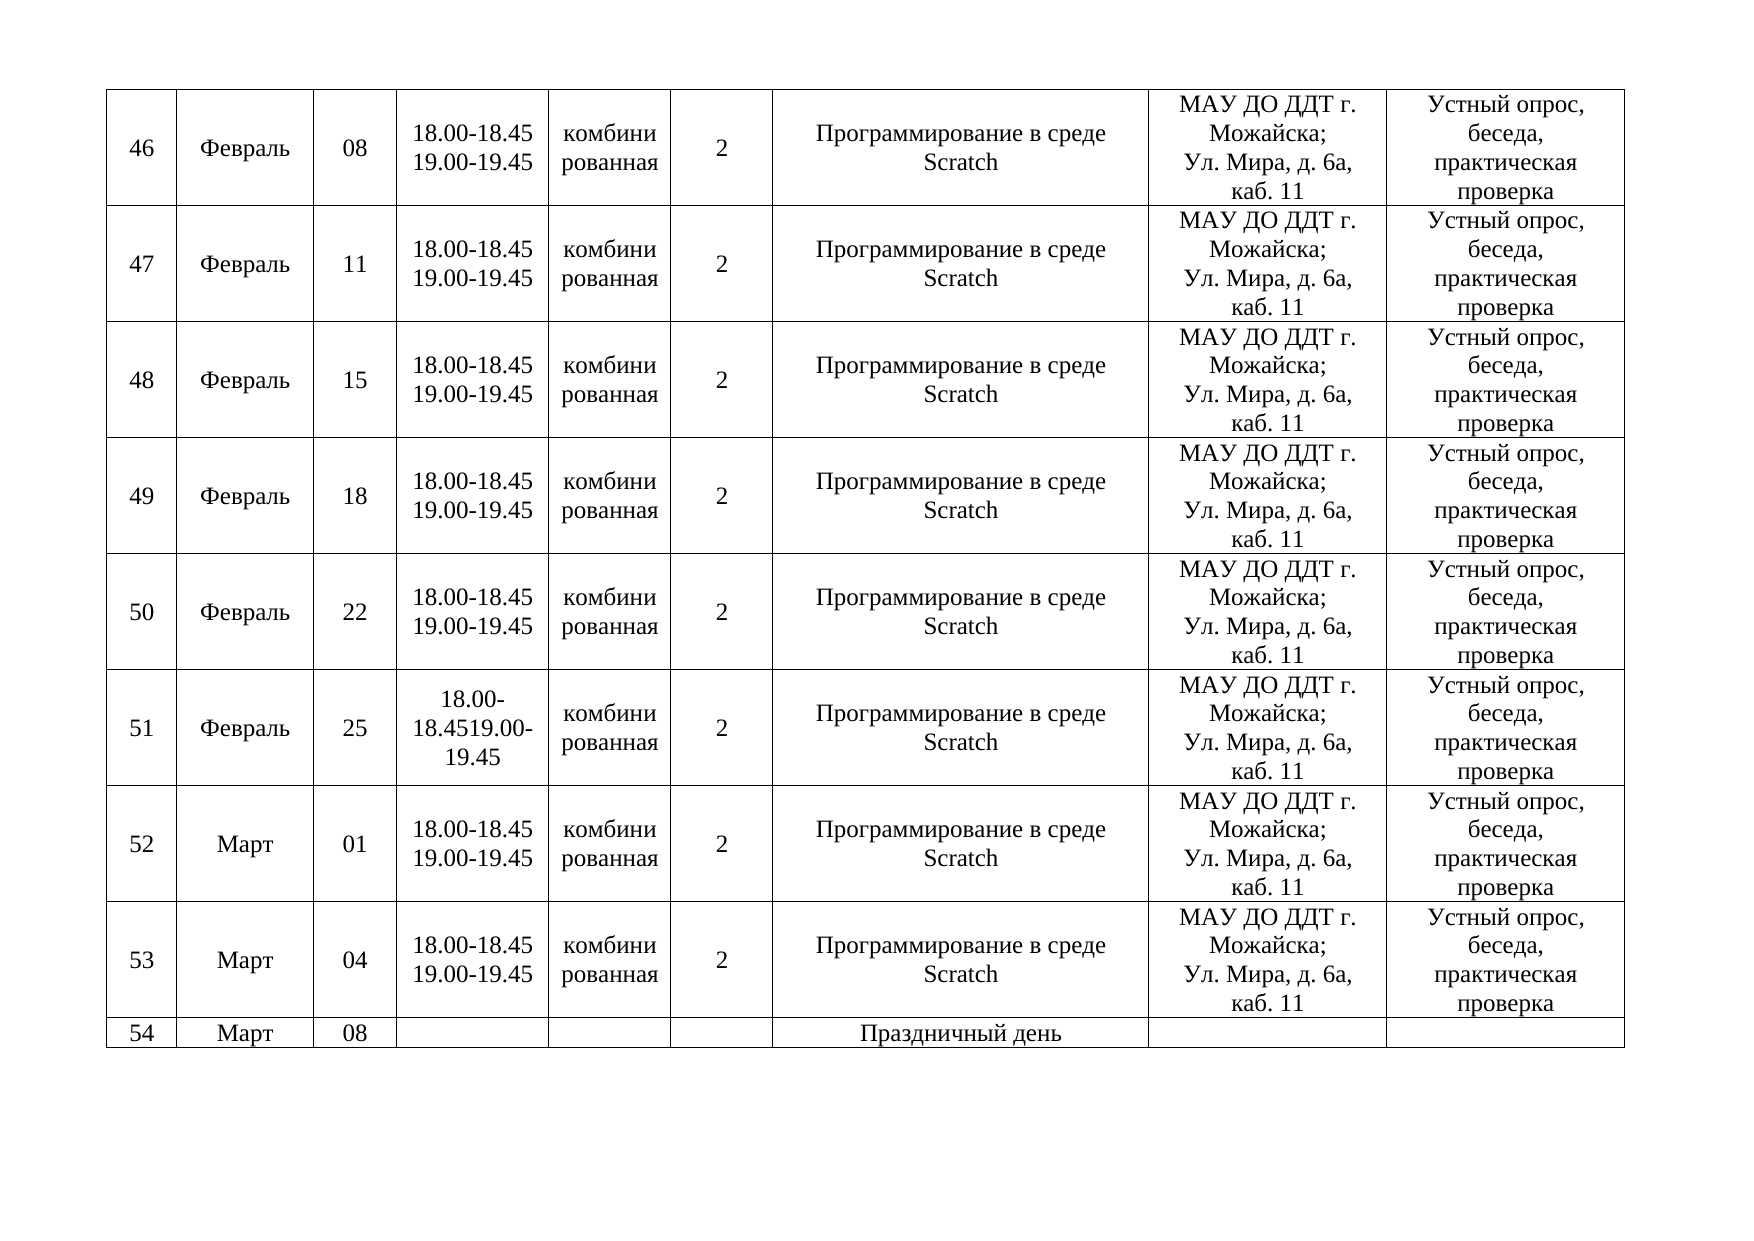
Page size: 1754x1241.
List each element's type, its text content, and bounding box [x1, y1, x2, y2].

table_cell 2 [671, 786, 772, 901]
table_cell 54 [107, 1018, 176, 1047]
table_cell комбинированная [549, 90, 670, 204]
table_cell 18.00-18.45 19.00-19.45 [397, 902, 548, 1017]
table_cell комбинированная [549, 786, 670, 901]
table_cell комбинированная [549, 554, 670, 669]
table_cell Программирование в среде Scratch [773, 322, 1148, 437]
table_cell Март [177, 786, 313, 901]
table_cell 2 [671, 90, 772, 204]
table_cell Праздничный день [773, 1018, 1148, 1047]
table_cell 18.00-18.45 19.00-19.45 [397, 438, 548, 553]
table_cell Устный опрос, беседа, практическая проверка [1387, 786, 1624, 901]
table_cell 04 [314, 902, 396, 1017]
table_cell 18.00-18.45 19.00-19.45 [397, 322, 548, 437]
table_cell [671, 1018, 772, 1047]
table_cell 2 [671, 902, 772, 1017]
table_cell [1149, 90, 1386, 204]
table_cell Февраль [177, 90, 313, 204]
table_cell 49 [107, 438, 176, 553]
table_cell Устный опрос, беседа, практическая проверка [1387, 438, 1624, 553]
table_cell МАУ ДО ДДТ г. Можайска; Ул. Мира, д. 6а, каб. 11 [1149, 670, 1386, 785]
table_cell Февраль [177, 206, 313, 321]
table_cell Март [177, 902, 313, 1017]
table_cell Программирование в среде Scratch [773, 670, 1148, 785]
table_cell Программирование в среде Scratch [773, 786, 1148, 901]
table_cell 15 [314, 322, 396, 437]
table_cell комбинированная [549, 670, 670, 785]
table_cell 18.00-18.45 19.00-19.45 [397, 554, 548, 669]
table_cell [397, 90, 548, 204]
table_cell МАУ ДО ДДТ г. Можайска; Ул. Мира, д. 6а, каб. 11 [1149, 554, 1386, 669]
table_cell 2 [671, 438, 772, 553]
table_cell Устный опрос, беседа, практическая проверка [1387, 670, 1624, 785]
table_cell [1149, 902, 1386, 1017]
table_cell 47 [107, 206, 176, 321]
table_cell МАУ ДО ДДТ г. Можайска; Ул. Мира, д. 6а, каб. 11 [1149, 438, 1386, 553]
table_cell МАУ ДО ДДТ г. Можайска; Ул. Мира, д. 6а, каб. 11 [1149, 786, 1386, 901]
table_cell 2 [671, 206, 772, 321]
table_cell 2 [671, 322, 772, 437]
table_cell 50 [107, 554, 176, 669]
table_cell Программирование в среде Scratch [773, 902, 1148, 1017]
table_cell Февраль [177, 670, 313, 785]
table_cell 18.00-18.45 19.00-19.45 [397, 786, 548, 901]
table_cell 46 [107, 90, 176, 204]
table_cell 53 [107, 902, 176, 1017]
table_cell 11 [314, 206, 396, 321]
table_cell 18.00-18.45 19.00-19.45 [397, 206, 548, 321]
table_cell 08 [314, 1018, 396, 1047]
table_cell Программирование в среде Scratch [773, 206, 1148, 321]
table_cell комбинированная [549, 902, 670, 1017]
table_cell 2 [671, 554, 772, 669]
table_cell Март [177, 1018, 313, 1047]
table_cell МАУ ДО ДДТ г. Можайска; Ул. Мира, д. 6а, каб. 11 [1149, 322, 1386, 437]
table_cell [549, 1018, 670, 1047]
table_cell 51 [107, 670, 176, 785]
table_cell Устный опрос, беседа, практическая проверка [1387, 554, 1624, 669]
table_cell [397, 1018, 548, 1047]
table_cell [1387, 1018, 1624, 1047]
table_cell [1387, 90, 1624, 204]
table_cell МАУ ДО ДДТ г. Можайска; Ул. Мира, д. 6а, каб. 11 [1149, 206, 1386, 321]
table_cell Устный опрос, беседа, практическая проверка [1387, 206, 1624, 321]
table_cell 52 [107, 786, 176, 901]
table_cell Устный опрос, беседа, практическая проверка [1387, 322, 1624, 437]
table_cell Программирование в среде Scratch [773, 438, 1148, 553]
table_cell 2 [671, 670, 772, 785]
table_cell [773, 90, 1148, 204]
table_cell [1149, 1018, 1386, 1047]
table_cell Программирование в среде Scratch [773, 554, 1148, 669]
table_cell 01 [314, 786, 396, 901]
table_cell 18 [314, 438, 396, 553]
table_cell комбинированная [549, 206, 670, 321]
table_cell Февраль [177, 438, 313, 553]
table_cell комбинированная [549, 322, 670, 437]
table_cell 48 [107, 322, 176, 437]
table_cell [1387, 902, 1624, 1017]
table_cell Февраль [177, 322, 313, 437]
table_cell 18.00-18.4519.00-19.45 [397, 670, 548, 785]
table_cell Февраль [177, 554, 313, 669]
table_cell 08 [314, 90, 396, 204]
table_cell 22 [314, 554, 396, 669]
table_cell комбинированная [549, 438, 670, 553]
table_cell 25 [314, 670, 396, 785]
